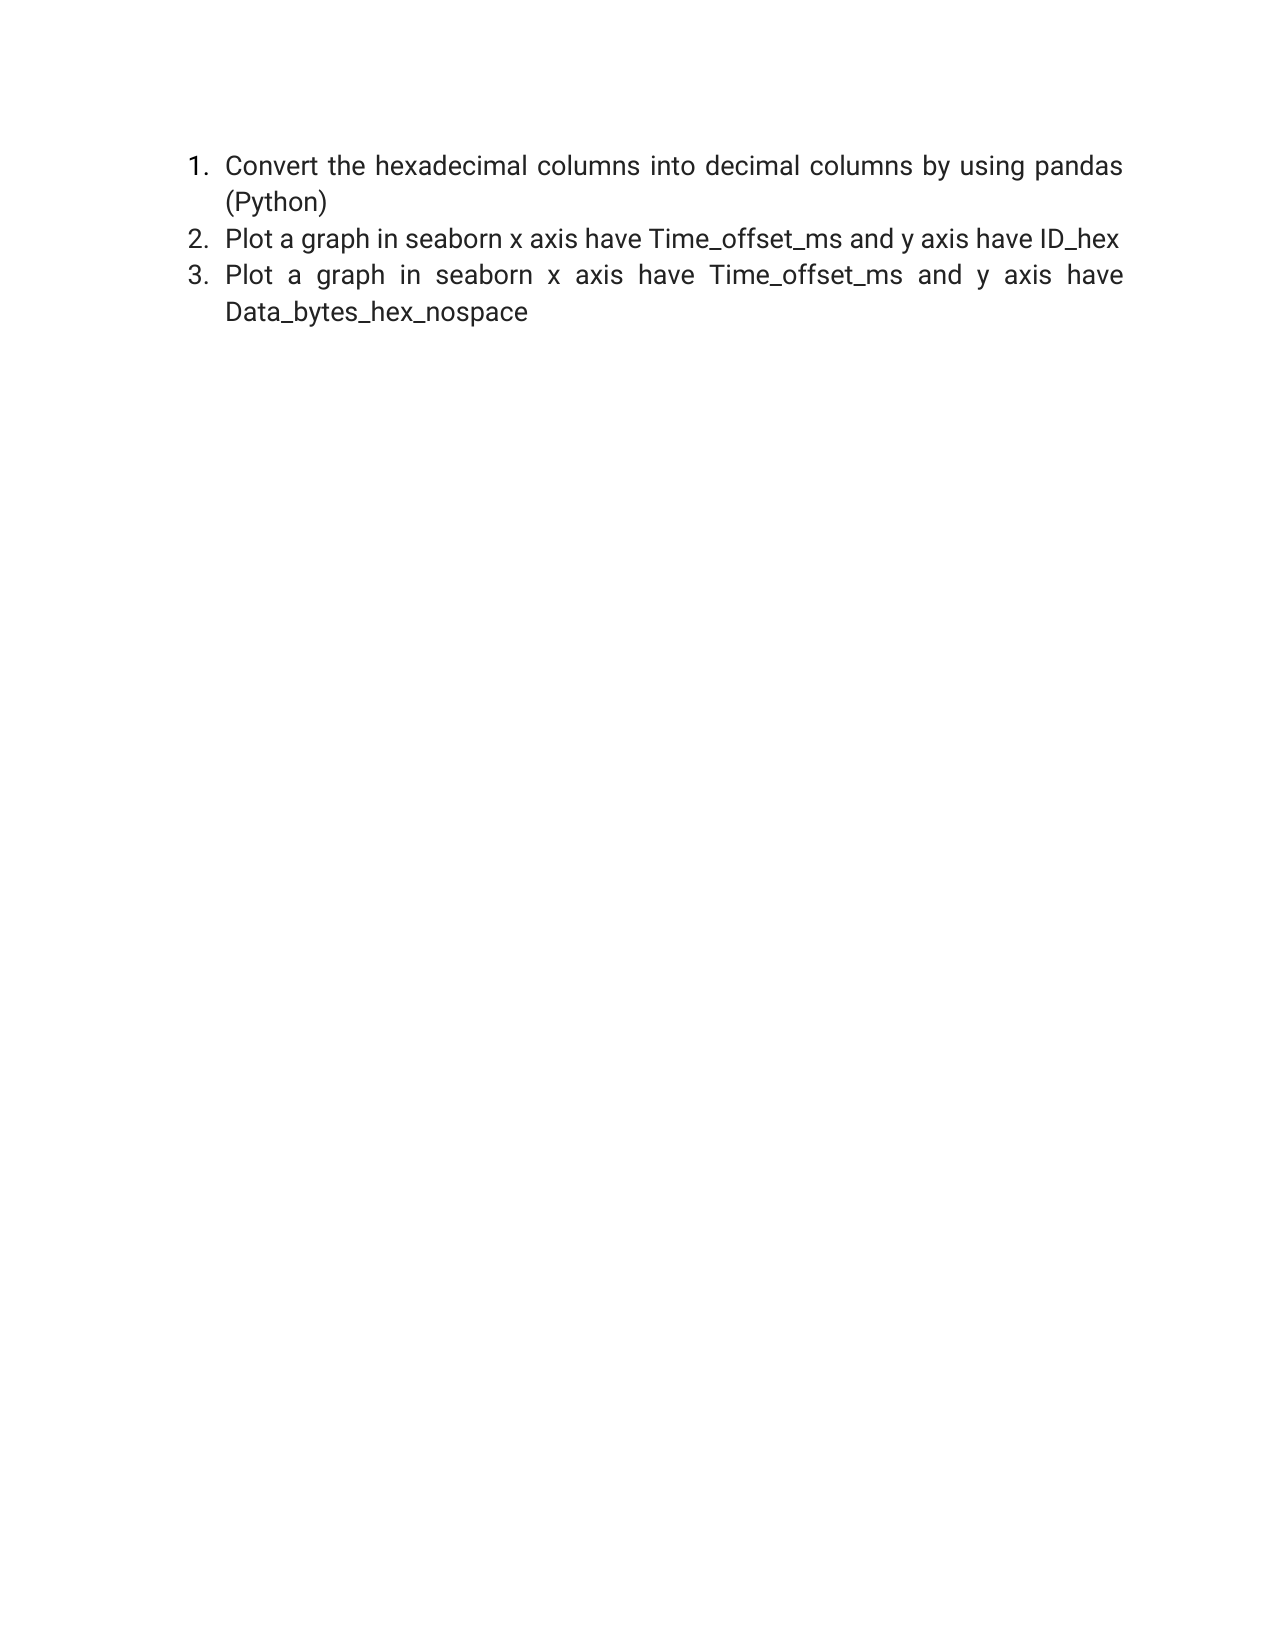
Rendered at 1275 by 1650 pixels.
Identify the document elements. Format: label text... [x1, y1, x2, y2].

list Convert the hexadecimal columns into decimal columns by using pandas (Python) [187, 150, 1125, 218]
list Plot a graph in seaborn x axis have Time_offset_ms and y axis have Data_bytes_hex_nospace [187, 259, 1125, 328]
